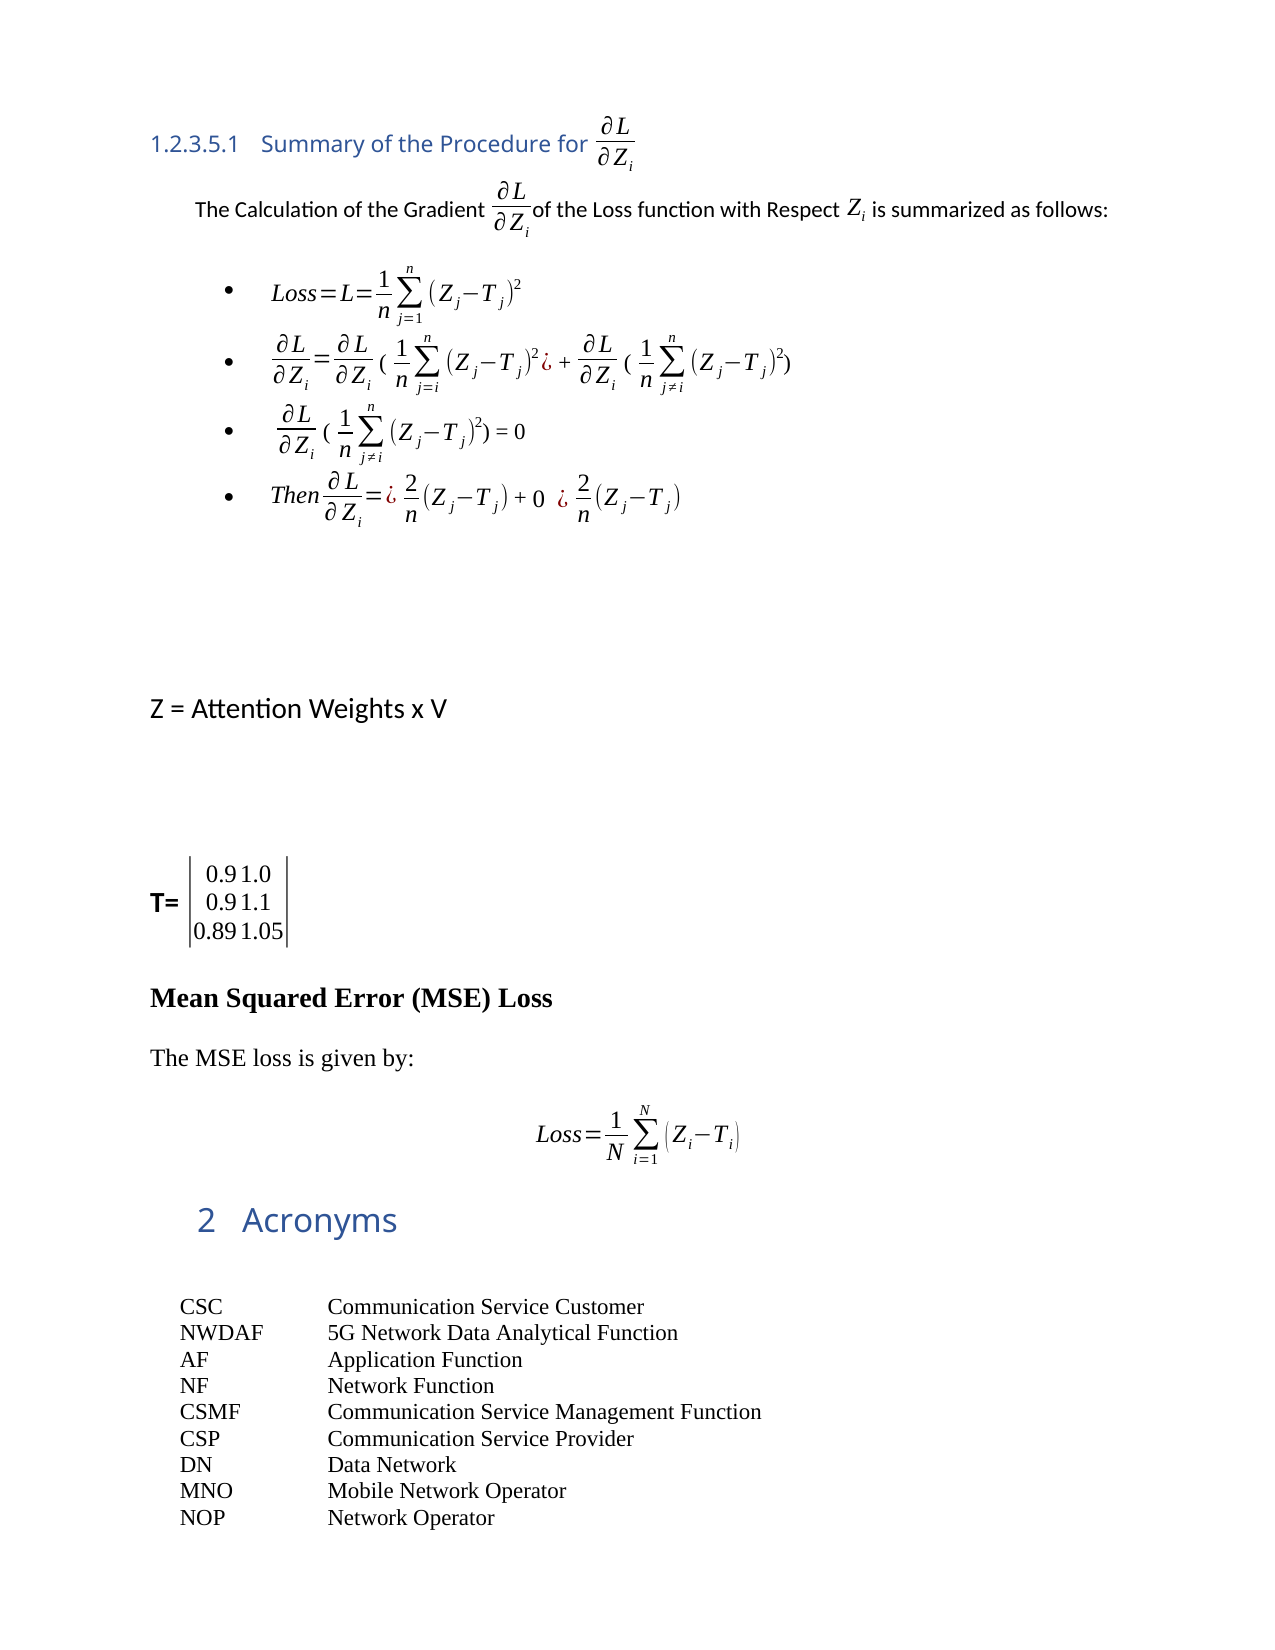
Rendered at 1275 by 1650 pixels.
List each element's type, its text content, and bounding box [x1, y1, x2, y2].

subtitle Summary of the Procedure for [150, 112, 1125, 175]
text NOP Network Operator [179, 1504, 1125, 1530]
subtitle Acronyms [197, 1197, 1125, 1243]
text DN Data Network [179, 1451, 1125, 1477]
list ( + ( ) [225, 328, 1125, 396]
text CSMF Communication Service Management Function [179, 1398, 1125, 1425]
text Mean Squared Error (MSE) Loss [150, 981, 1125, 1014]
text MNO Mobile Network Operator [179, 1477, 1125, 1504]
text CSP Communication Service Provider [179, 1425, 1125, 1451]
text NF Network Function [179, 1372, 1125, 1398]
text CSC Communication Service Customer [179, 1293, 1125, 1319]
text Z = Attention Weights x V [150, 690, 1125, 726]
text AF Application Function [179, 1346, 1125, 1372]
text NWDAF 5G Network Data Analytical Function [179, 1319, 1125, 1346]
list ( ) = 0 [225, 398, 1125, 465]
list + [225, 467, 1125, 531]
text The MSE loss is given by: [150, 1043, 1125, 1072]
text T= [150, 855, 1125, 949]
text The Calculation of the Gradient of the Loss function with Respect is summarized as follows: [195, 178, 1125, 240]
